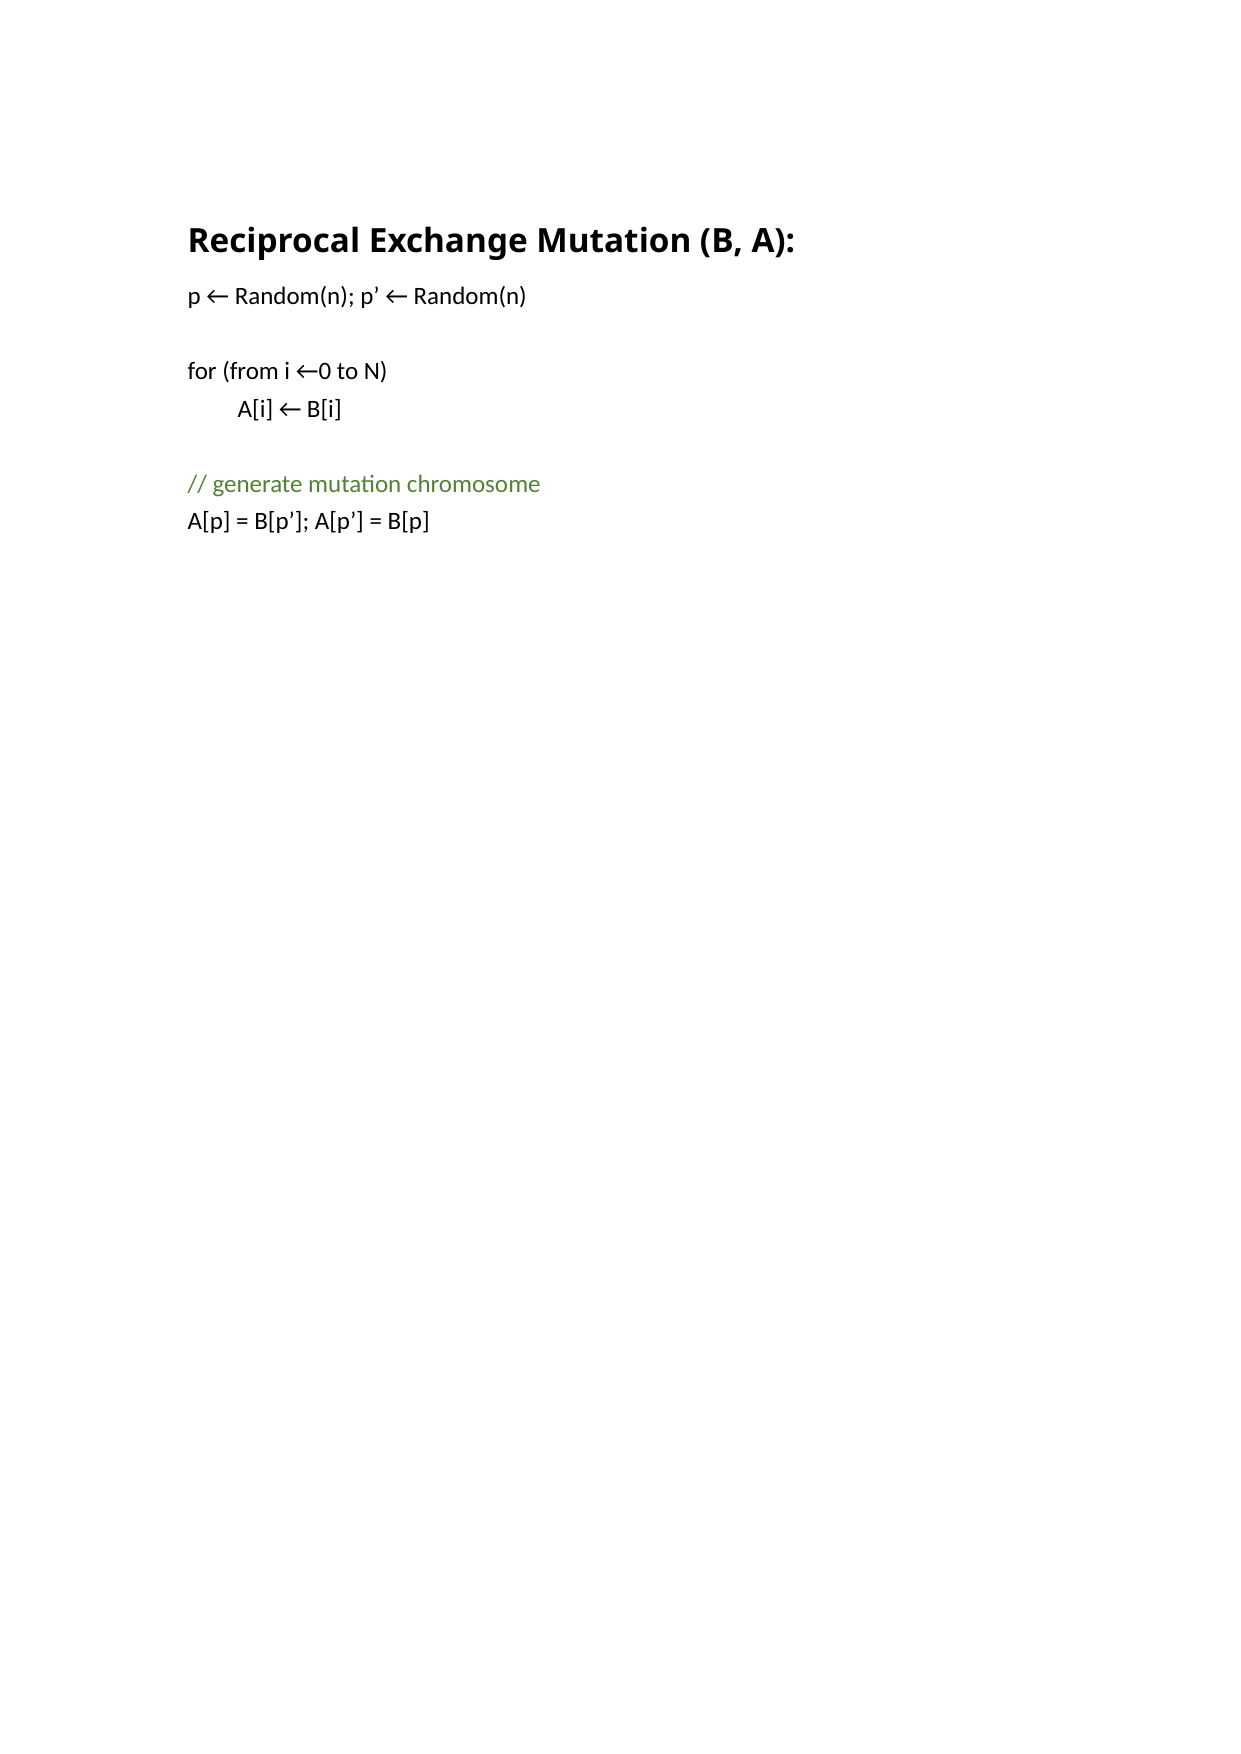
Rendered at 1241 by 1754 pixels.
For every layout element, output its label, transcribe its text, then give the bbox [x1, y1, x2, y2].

text A[i] ← B[i] [187, 389, 1053, 427]
text p ← Random(n); p’ ← Random(n) [187, 277, 1053, 314]
subtitle Reciprocal Exchange Mutation (B, A): [187, 202, 1053, 277]
text A[p] = B[p’]; A[p’] = B[p] [187, 502, 1053, 539]
text // generate mutation chromosome [187, 464, 1053, 502]
text for (from i ←0 to N) [187, 352, 1053, 389]
